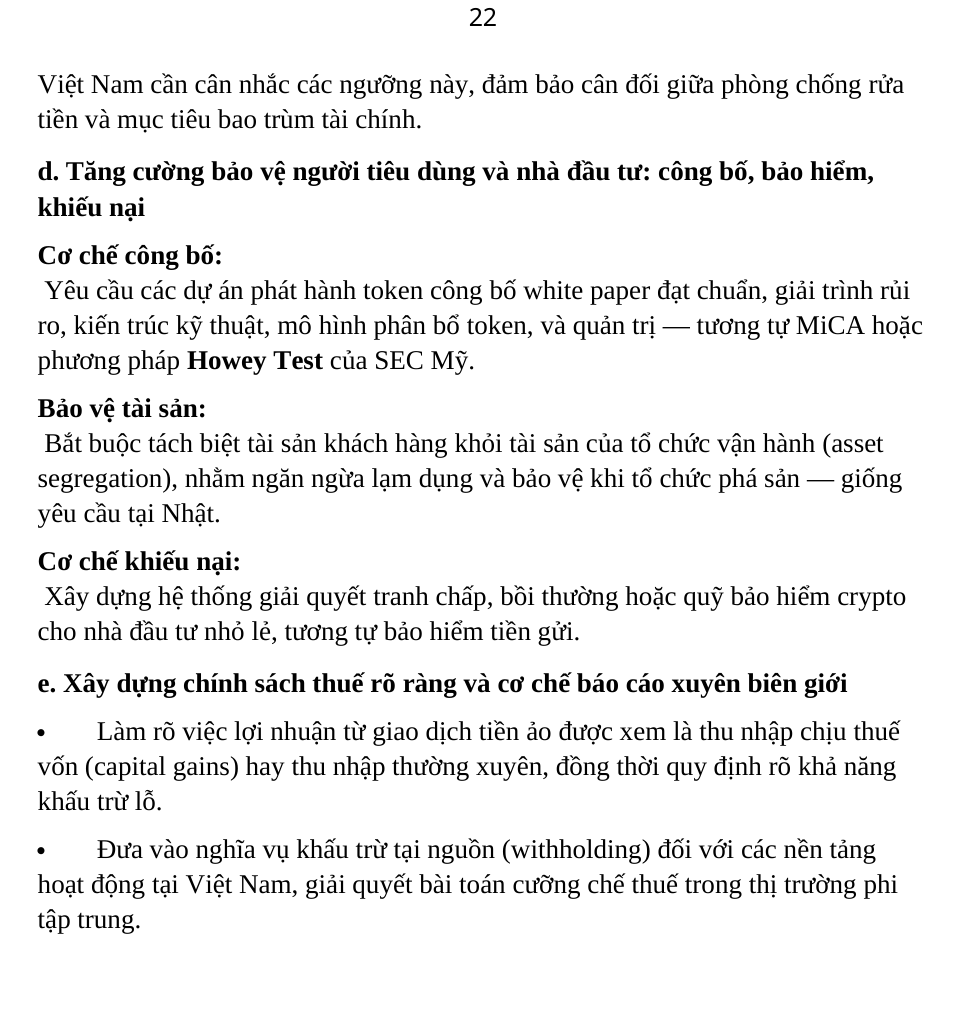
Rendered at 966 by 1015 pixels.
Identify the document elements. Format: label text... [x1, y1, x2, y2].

list Làm rõ việc lợi nhuận từ giao dịch tiền ảo được xem là thu nhập chịu thuế vốn (capital gains) hay thu nhập thường xuyên, đồng thời quy định rõ khả năng khấu trừ lỗ. [37, 715, 928, 816]
text Cơ chế khiếu nại: Xây dựng hệ thống giải quyết tranh chấp, bồi thường hoặc quỹ bảo hiểm crypto cho nhà đầu tư nhỏ lẻ, tương tự bảo hiểm tiền gửi. [37, 545, 928, 646]
text Việt Nam cần cân nhắc các ngưỡng này, đảm bảo cân đối giữa phòng chống rửa tiền và mục tiêu bao trùm tài chính. [37, 68, 928, 134]
subtitle d. Tăng cường bảo vệ người tiêu dùng và nhà đầu tư: công bố, bảo hiểm, khiếu nại [37, 155, 928, 222]
subtitle e. Xây dựng chính sách thuế rõ ràng và cơ chế báo cáo xuyên biên giới [37, 667, 928, 698]
text Bảo vệ tài sản: Bắt buộc tách biệt tài sản khách hàng khỏi tài sản của tổ chức vận hành (asset segregation), nhằm ngăn ngừa lạm dụng và bảo vệ khi tổ chức phá sản — giống yêu cầu tại Nhật. [37, 392, 928, 528]
list Đưa vào nghĩa vụ khấu trừ tại nguồn (withholding) đối với các nền tảng hoạt động tại Việt Nam, giải quyết bài toán cưỡng chế thuế trong thị trường phi tập trung. [37, 833, 928, 934]
text Cơ chế công bố: Yêu cầu các dự án phát hành token công bố white paper đạt chuẩn, giải trình rủi ro, kiến trúc kỹ thuật, mô hình phân bổ token, và quản trị — tương tự MiCA hoặc phương pháp Howey Test của SEC Mỹ. [37, 239, 928, 375]
